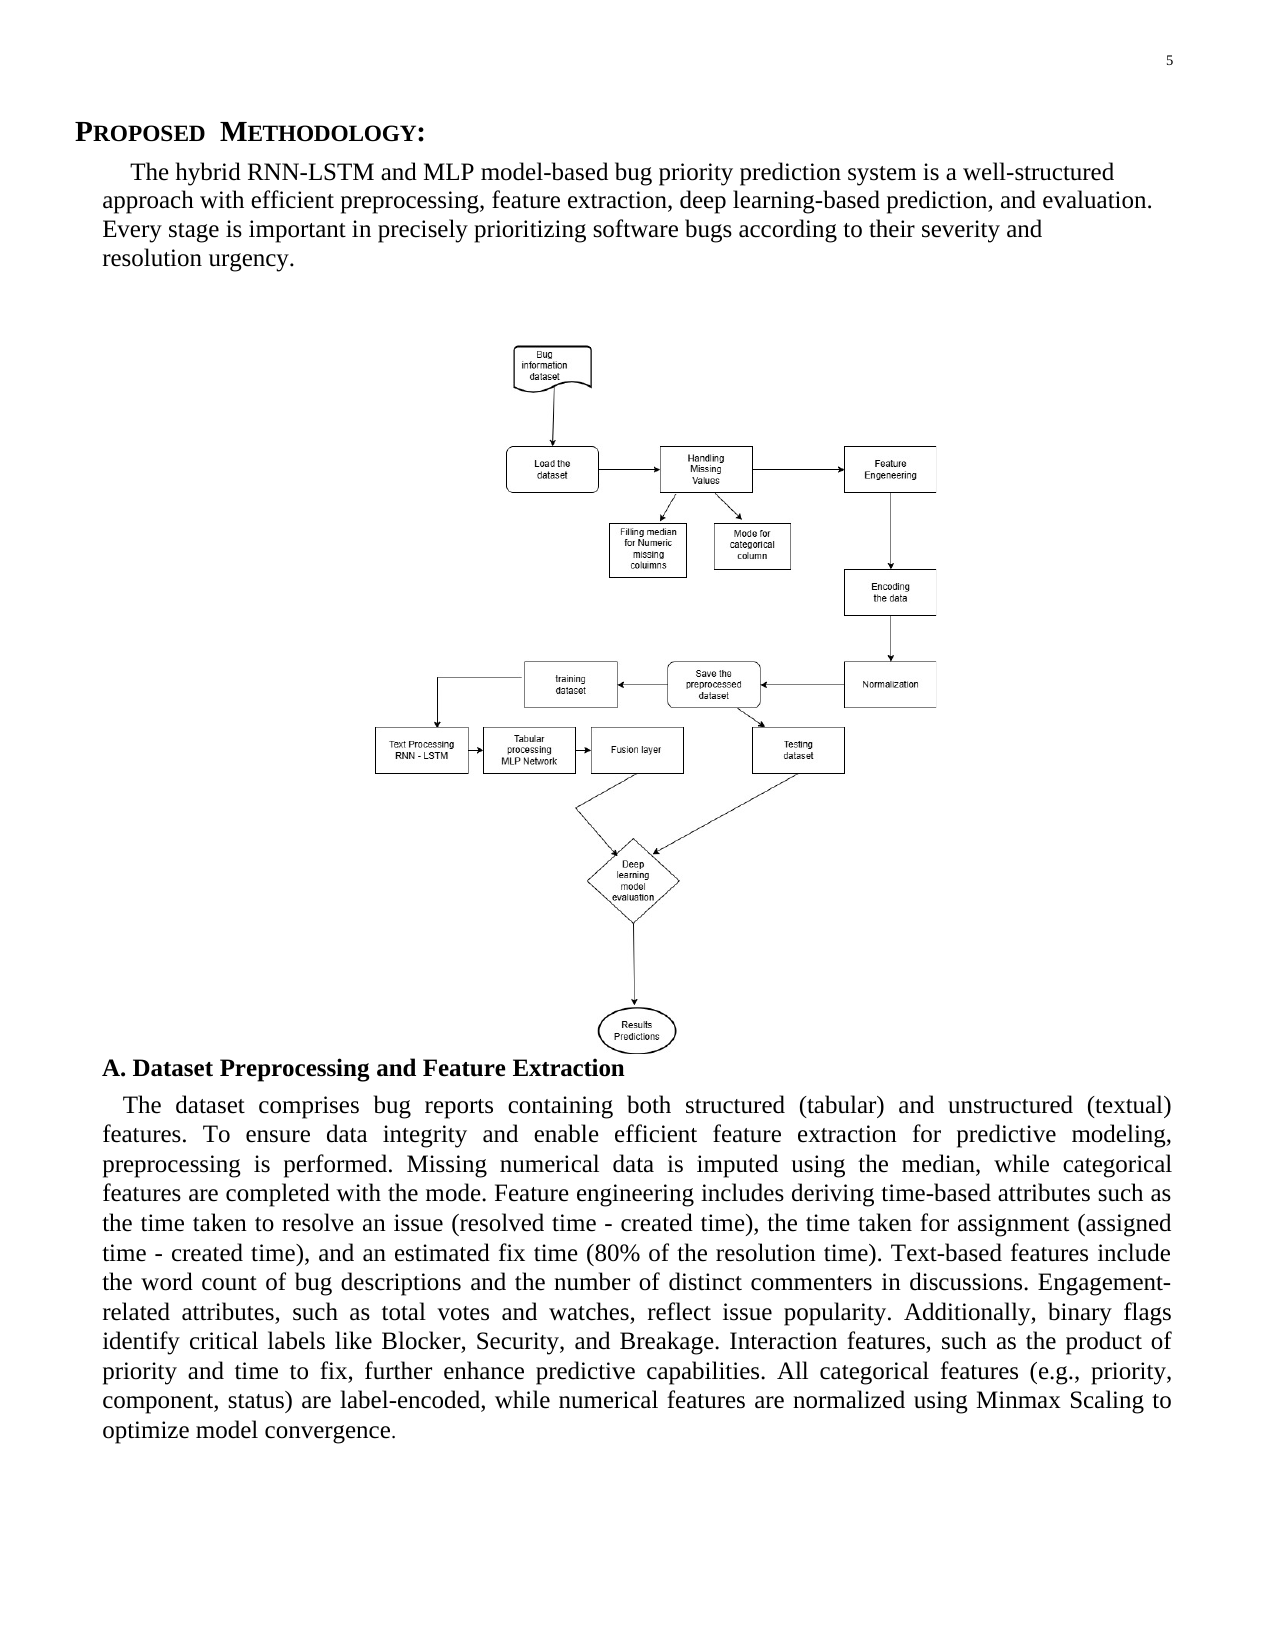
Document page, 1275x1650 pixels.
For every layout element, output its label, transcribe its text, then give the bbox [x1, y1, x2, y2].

text The hybrid RNN-LSTM and MLP model-based bug priority prediction system is a well-structured approach with efficient preprocessing, feature extraction, deep learning-based prediction, and evaluation. Every stage is important in precisely prioritizing software bugs according to their severity and resolution urgency. [102, 157, 1200, 272]
text Proposed Methodology: [75, 114, 1200, 148]
picture [375, 345, 937, 1054]
text A. Dataset Preprocessing and Feature Extraction [102, 1053, 1200, 1082]
text The dataset comprises bug reports containing both structured (tabular) and unstructured (textual) features. To ensure data integrity and enable efficient feature extraction for predictive modeling, preprocessing is performed. Missing numerical data is imputed using the median, while categorical features are completed with the mode. Feature engineering includes deriving time-based attributes such as the time taken to resolve an issue (resolved time - created time), the time taken for assignment (assigned time - created time), and an estimated fix time (80% of the resolution time). Text-based features include the word count of bug descriptions and the number of distinct commenters in discussions. Engagement-related attributes, such as total votes and watches, reflect issue popularity. Additionally, binary flags identify critical labels like Blocker, Security, and Breakage. Interaction features, such as the product of priority and time to fix, further enhance predictive capabilities. All categorical features (e.g., priority, component, status) are label-encoded, while numerical features are normalized using Minmax Scaling to optimize model convergence. [102, 1090, 1173, 1444]
